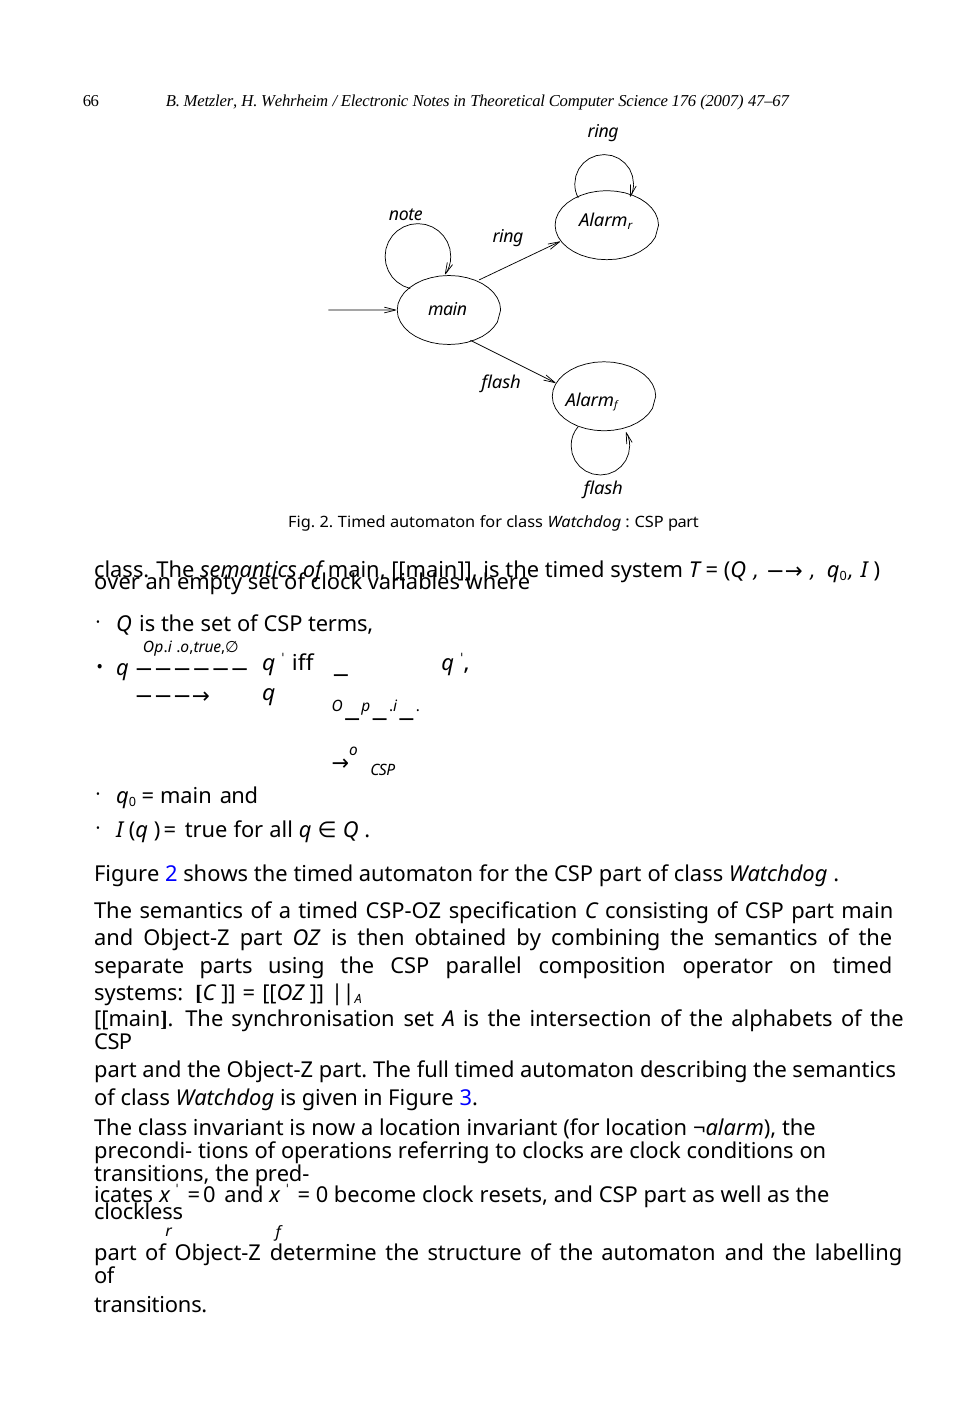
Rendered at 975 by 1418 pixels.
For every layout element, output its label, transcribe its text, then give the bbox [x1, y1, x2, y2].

text The semantics of a timed CSP-OZ specification C consisting of CSP part main and Object-Z part OZ is then obtained by combining the semantics of the separate parts using the CSP parallel composition operator on timed systems: [C ]] = [[OZ ]] ||A [94, 896, 893, 1007]
text r f [165, 1223, 904, 1241]
text flash [302, 152, 904, 500]
text The class invariant is now a location invariant (for location ¬alarm), the precondi- tions of operations referring to clocks are clock conditions on transitions, the pred- [94, 1117, 904, 1188]
text q ', [441, 647, 904, 677]
text −O−p−.i−.→o CSP [331, 644, 433, 780]
text class. The semantics of main, [[main]], is the timed system T = (Q , −→, q0, I ) over an empty set of clock variables where [94, 565, 904, 595]
text −−−−−−−−−→ [134, 655, 255, 709]
text part and the Object-Z part. The full timed automaton describing the semantics of class Watchdog is given in Figure 3. [94, 1055, 904, 1111]
list Q is the set of CSP terms, [95, 608, 904, 638]
text [[main]. The synchronisation set A is the intersection of the alphabets of the CSP [94, 1007, 904, 1054]
list q0 = main and [95, 780, 904, 809]
text part of Object-Z determine the structure of the automaton and the labelling of [94, 1241, 904, 1288]
text q ' iff q [262, 647, 324, 706]
list Op.i .o,true,∅ [143, 641, 255, 655]
text icates x ' =0 and x ' = 0 become clock resets, and CSP part as well as the clockless [94, 1188, 904, 1223]
list I (q )= true for all q ∈ Q . [95, 814, 904, 844]
text transitions. [94, 1288, 904, 1318]
text ring [302, 119, 904, 143]
text Figure 2 shows the timed automaton for the CSP part of class Watchdog . [94, 858, 904, 888]
